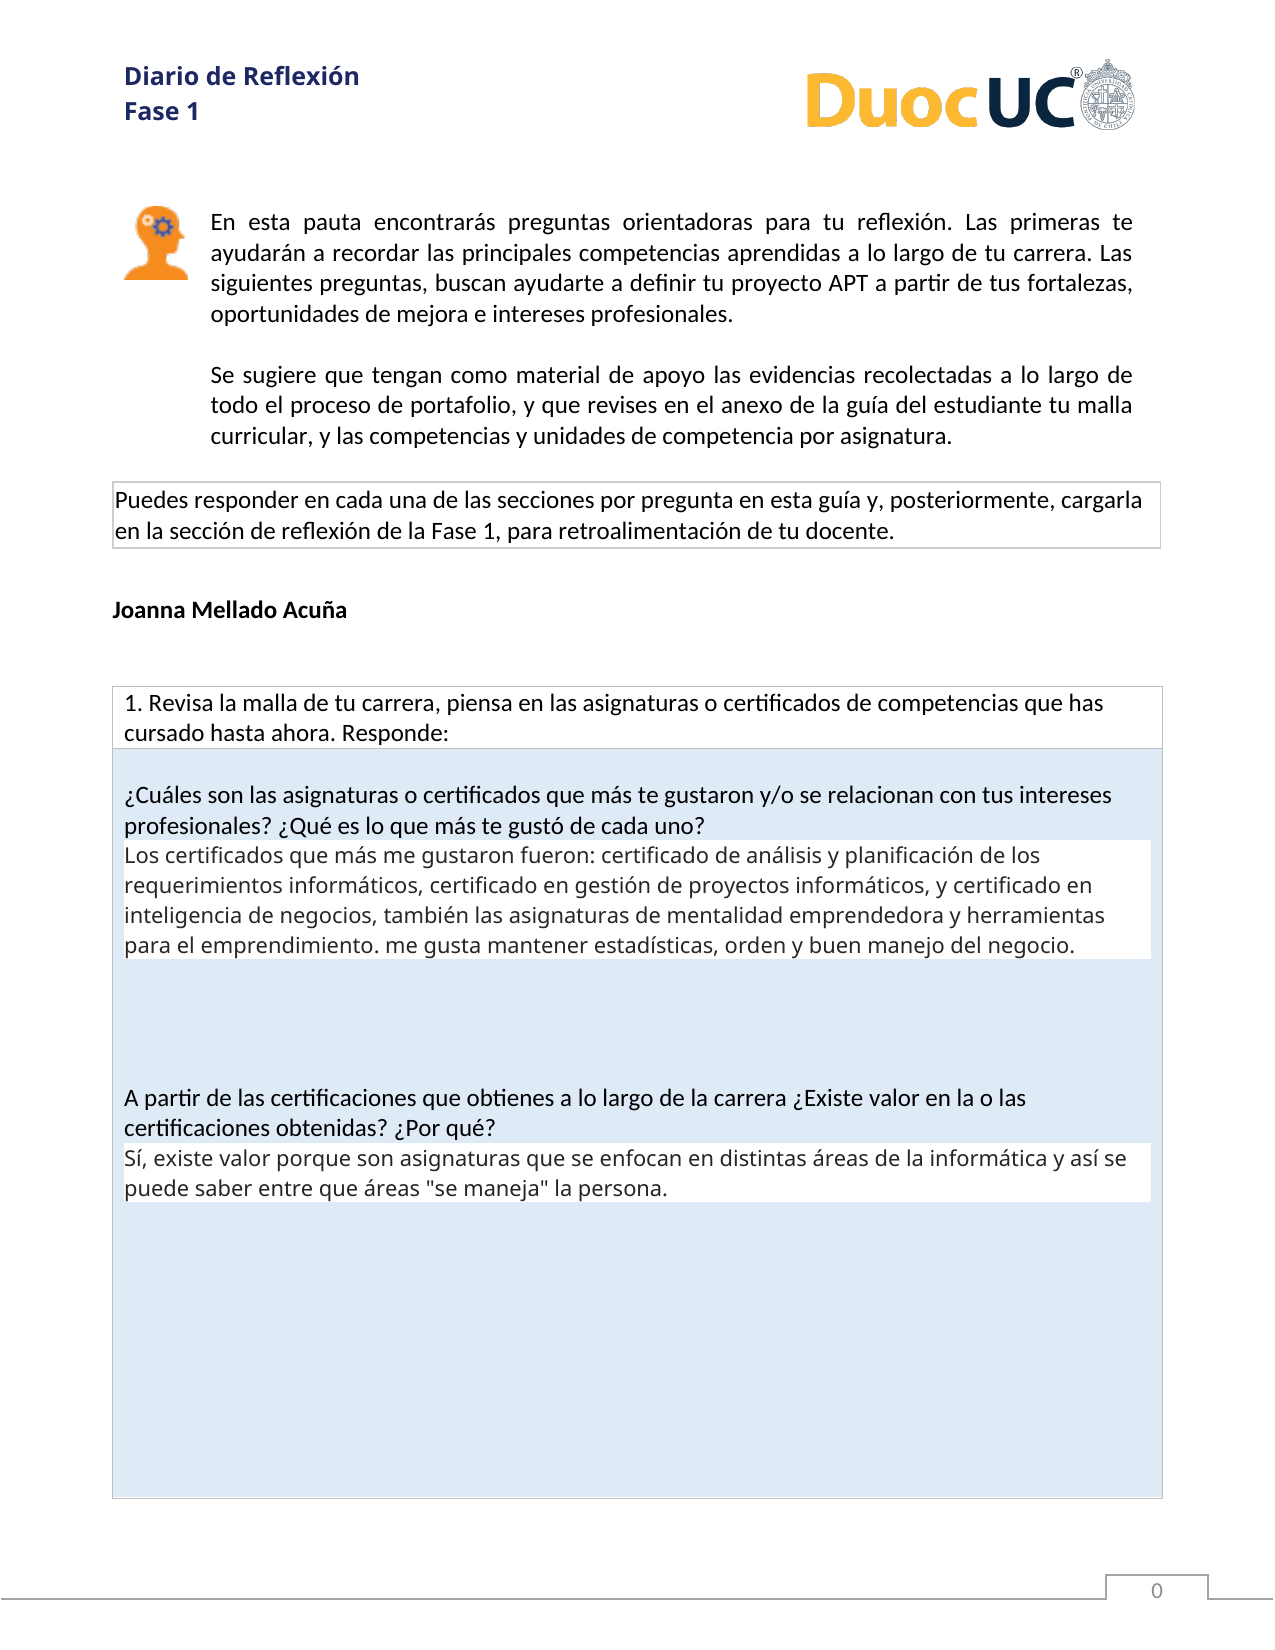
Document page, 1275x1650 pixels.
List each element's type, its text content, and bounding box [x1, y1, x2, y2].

table_header Puedes responder en cada una de las secciones por pregunta en esta guía y, posteriormente, cargarla en la sección de reflexión de la Fase 1, para retroalimentación de tu docente. [114, 483, 1160, 547]
table_header [112, 207, 199, 451]
picture [807, 59, 1135, 130]
table_header 1. Revisa la malla de tu carrera, piensa en las asignaturas o certificados de competencias que has cursado hasta ahora. Responde: [113, 687, 1162, 748]
text Joanna Mellado Acuña [112, 594, 1163, 625]
table_cell ¿Cuáles son las asignaturas o certificados que más te gustaron y/o se relacionan con tus intereses profesionales? ¿Qué es lo que más te gustó de cada uno? Los certificados que más me gustaron fueron: certificado de análisis y planificación de los requerimientos informáticos, certificado en gestión de proyectos informáticos, y certificado en inteligencia de negocios, también las asignaturas de mentalidad emprendedora y herramientas para el emprendimiento. me gusta mantener estadísticas, orden y buen manejo del negocio. A partir de las certificaciones que obtienes a lo largo de la carrera ¿Existe valor en la o las certificaciones obtenidas? ¿Por qué? Sí, existe valor porque son asignaturas que se enfocan en distintas áreas de la informática y así se puede saber entre que áreas "se maneja" la persona. [113, 749, 1162, 1497]
table_header En esta pauta encontrarás preguntas orientadoras para tu reflexión. Las primeras te ayudarán a recordar las principales competencias aprendidas a lo largo de tu carrera. Las siguientes preguntas, buscan ayudarte a definir tu proyecto APT a partir de tus fortalezas, oportunidades de mejora e intereses profesionales. Se sugiere que tengan como material de apoyo las evidencias recolectadas a lo largo de todo el proceso de portafolio, y que revises en el anexo de la guía del estudiante tu malla curricular, y las competencias y unidades de competencia por asignatura. [199, 207, 1146, 451]
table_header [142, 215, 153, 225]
